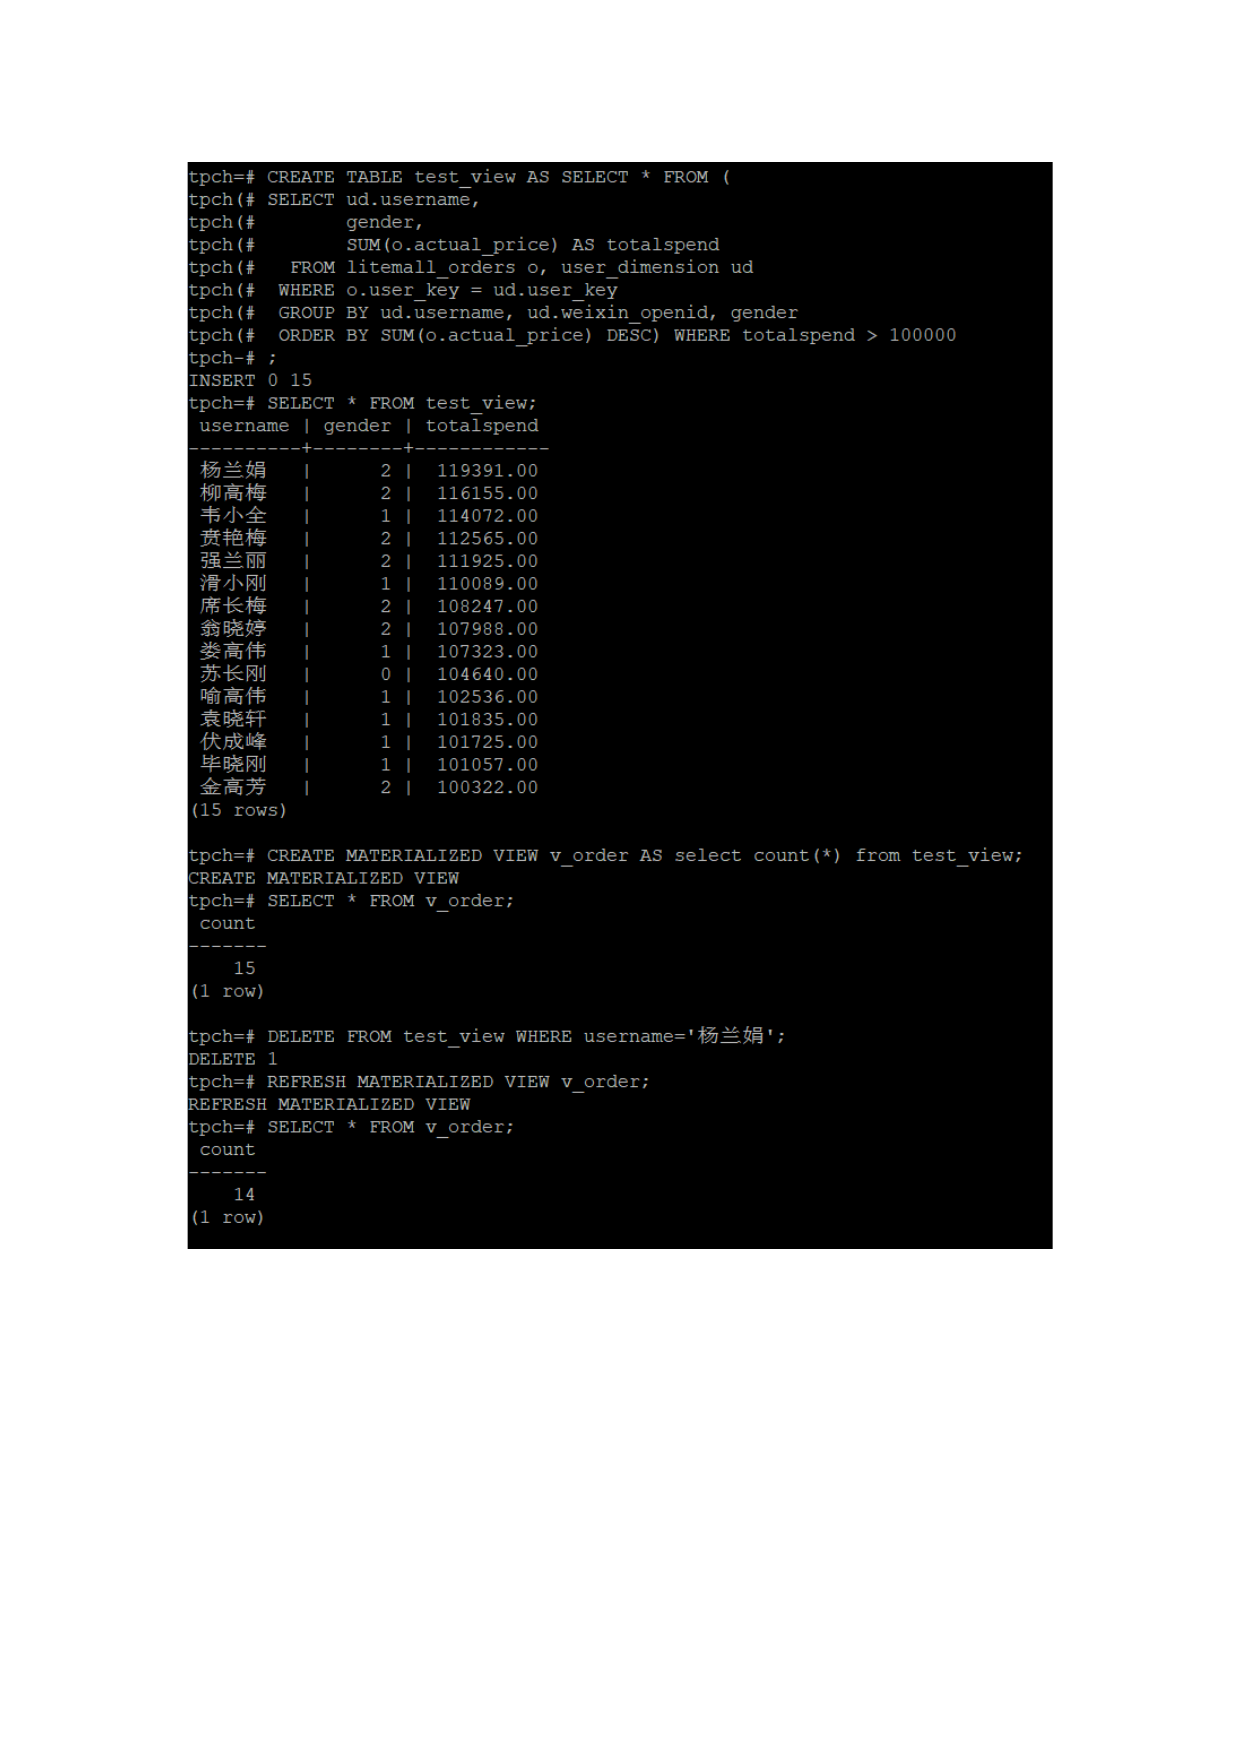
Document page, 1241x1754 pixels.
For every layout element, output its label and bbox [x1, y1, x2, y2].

picture [187, 162, 1053, 1249]
